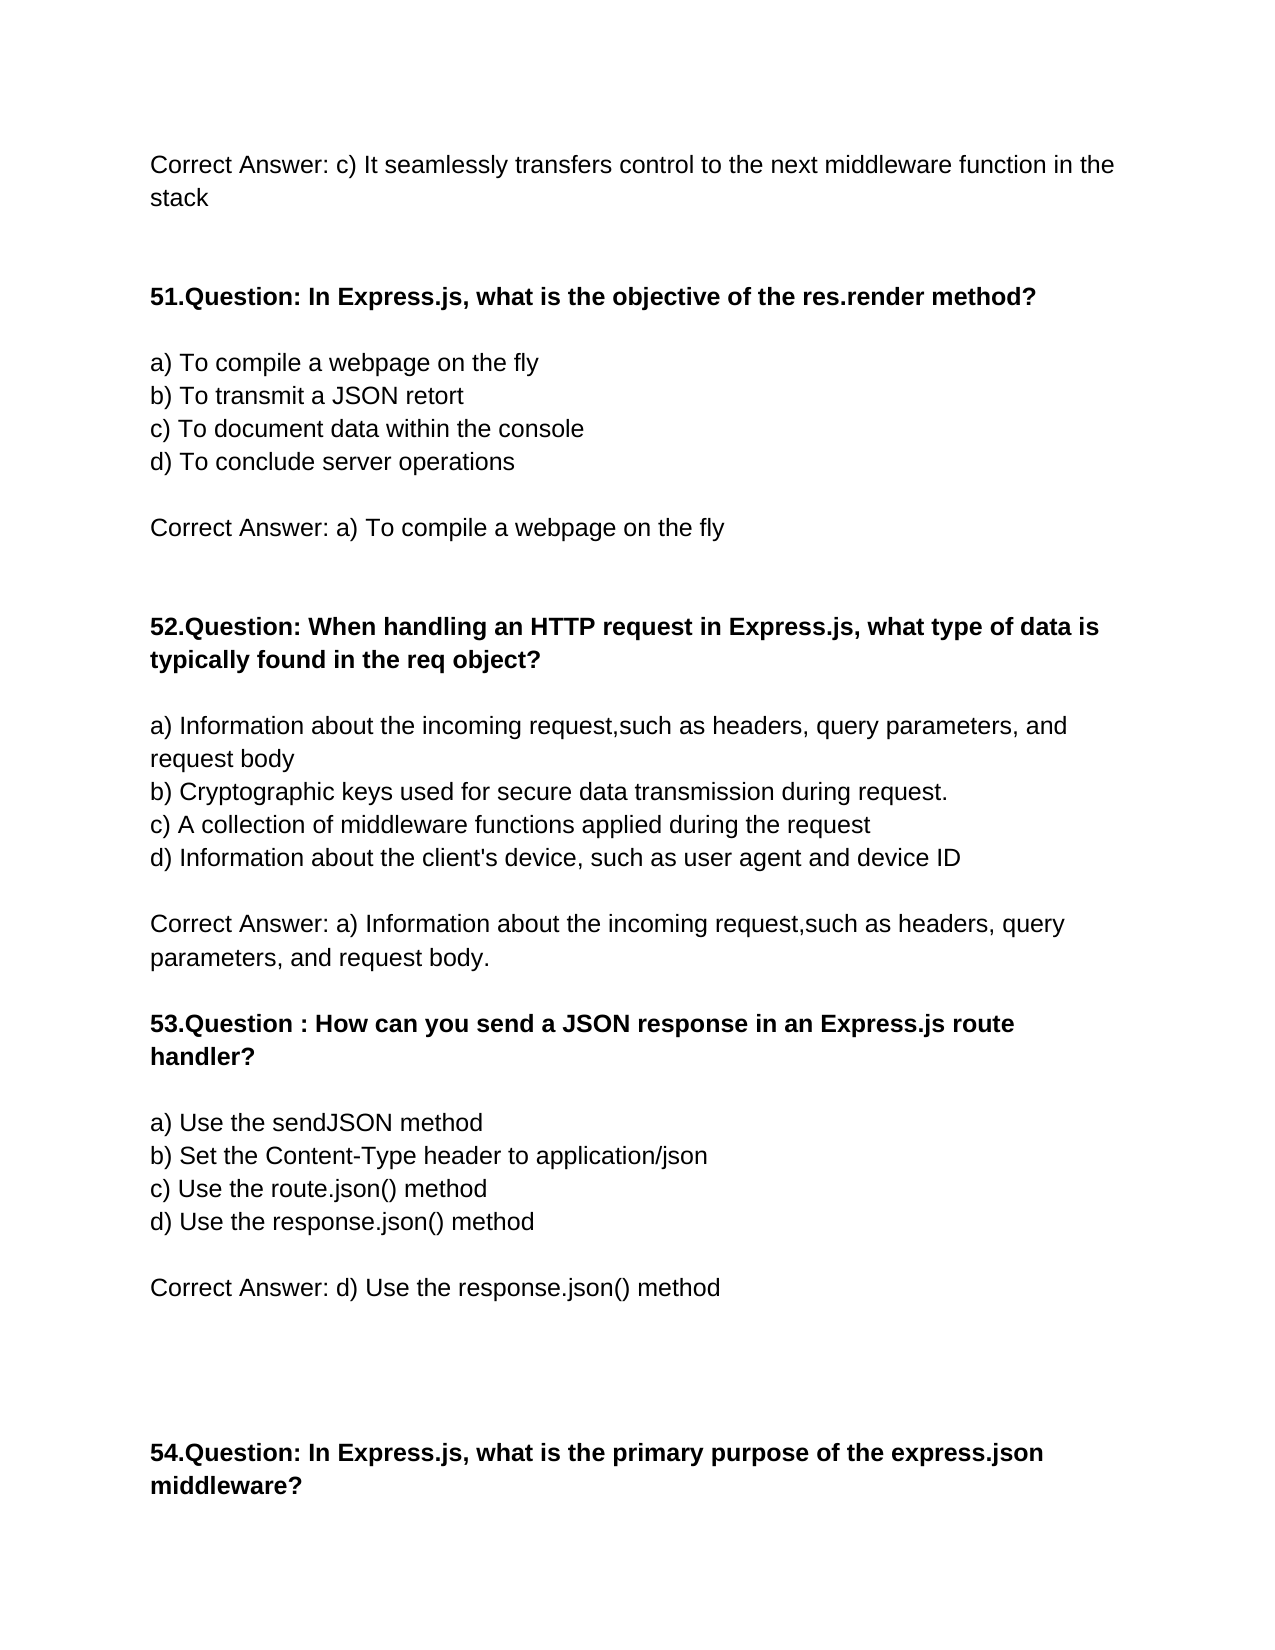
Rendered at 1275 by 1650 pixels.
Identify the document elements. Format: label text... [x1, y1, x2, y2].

text a) Use the sendJSON method [150, 1108, 1125, 1136]
text 54.Question: In Express.js, what is the primary purpose of the express.json middleware? [150, 1438, 1125, 1499]
text 51.Question: In Express.js, what is the objective of the res.render method? [150, 282, 1125, 311]
text 52.Question: When handling an HTTP request in Express.js, what type of data is typically found in the req object? [150, 612, 1125, 674]
text Correct Answer: a) Information about the incoming request,such as headers, query parameters, and request body. [150, 909, 1125, 971]
text d) Use the response.json() method [150, 1207, 1125, 1235]
text Correct Answer: c) It seamlessly transfers control to the next middleware function in the stack [150, 150, 1125, 212]
text b) Set the Content-Type header to application/json [150, 1141, 1125, 1169]
text Correct Answer: a) To compile a webpage on the fly [150, 513, 1125, 542]
text d) Information about the client's device, such as user agent and device ID [150, 843, 1125, 872]
text c) To document data within the console [150, 414, 1125, 443]
text c) A collection of middleware functions applied during the request [150, 810, 1125, 839]
text a) Information about the incoming request,such as headers, query parameters, and request body [150, 711, 1125, 773]
text d) To conclude server operations [150, 447, 1125, 476]
text a) To compile a webpage on the fly [150, 348, 1125, 377]
text b) Cryptographic keys used for secure data transmission during request. [150, 777, 1125, 806]
text 53.Question : How can you send a JSON response in an Express.js route handler? [150, 1008, 1125, 1070]
text c) Use the route.json() method [150, 1174, 1125, 1202]
text b) To transmit a JSON retort [150, 381, 1125, 410]
text Correct Answer: d) Use the response.json() method [150, 1273, 1125, 1301]
